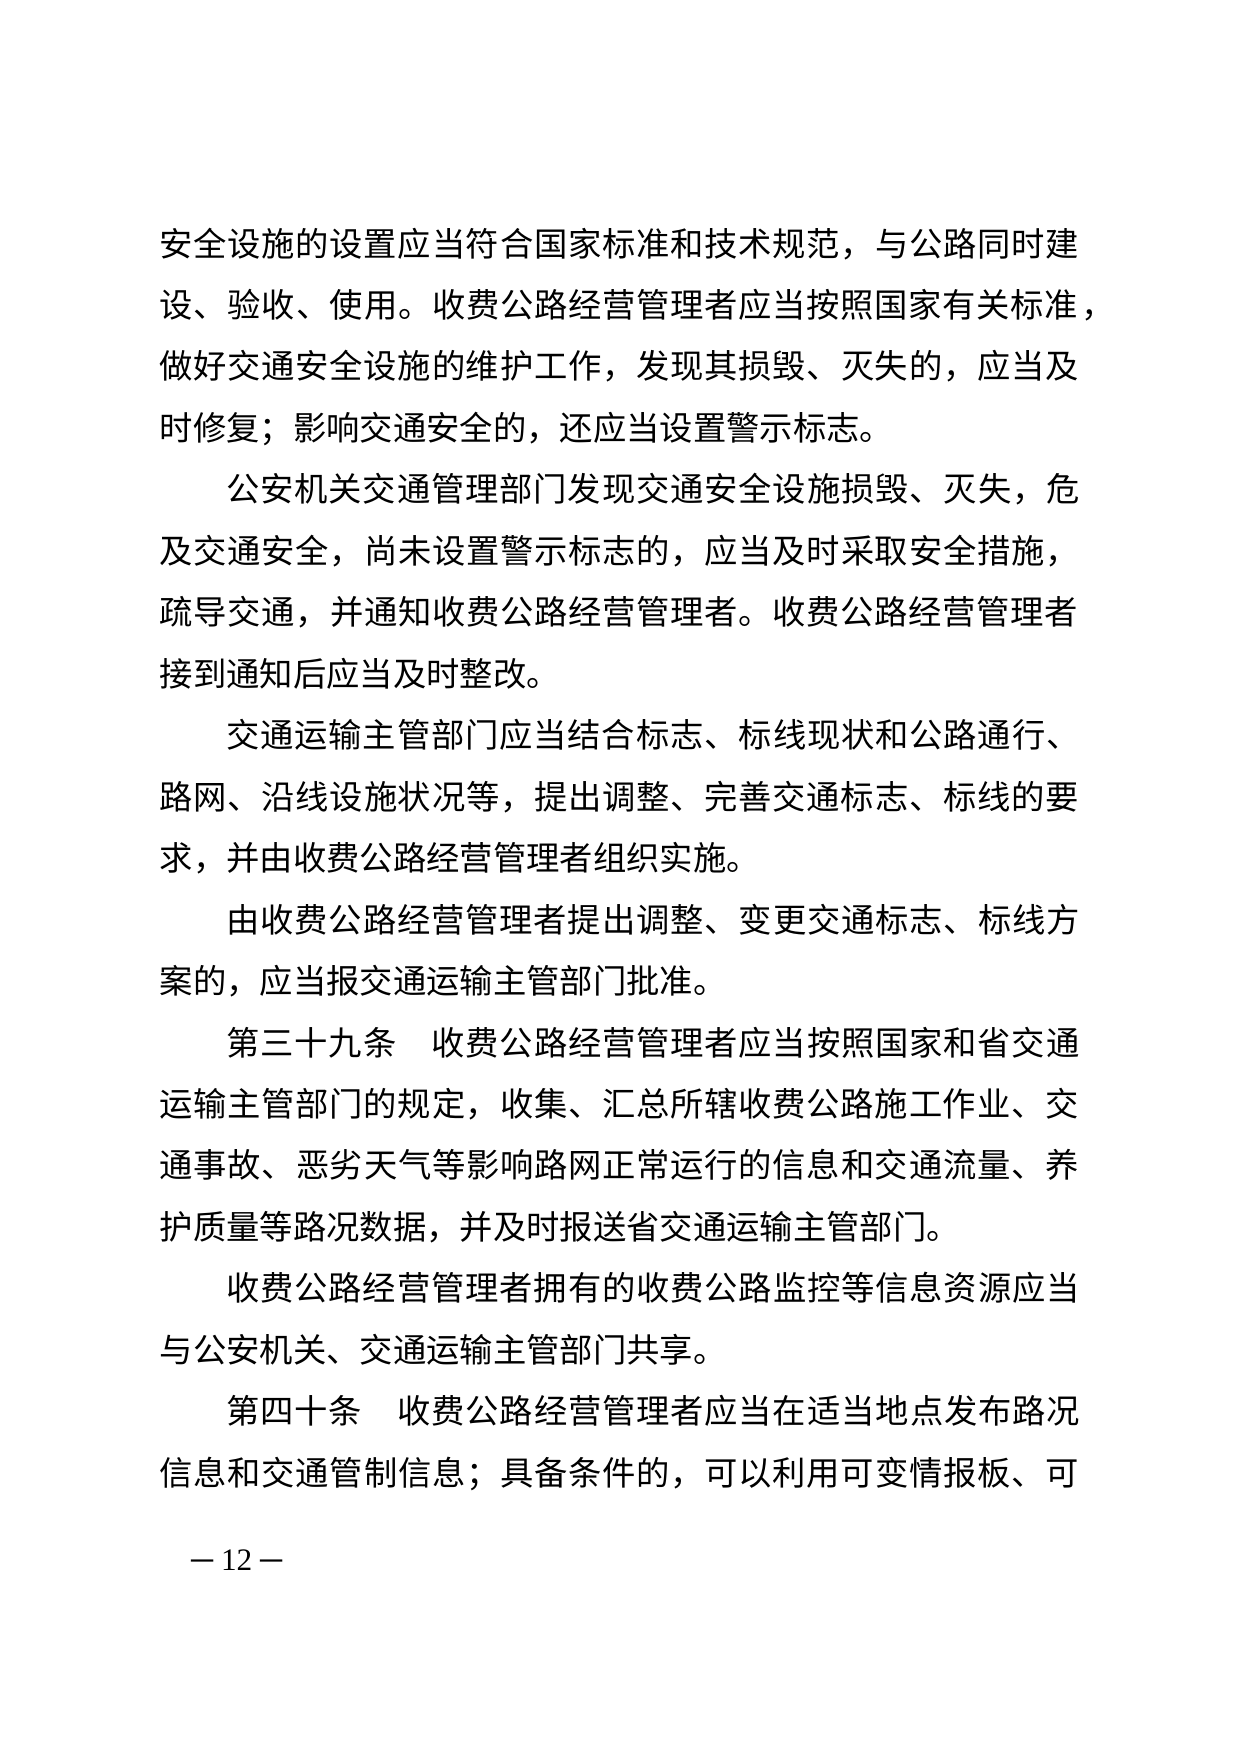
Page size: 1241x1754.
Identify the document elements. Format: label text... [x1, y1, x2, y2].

text 公安机关交通管理部门发现交通安全设施损毁、灭失，危及交通安全，尚未设置警示标志的，应当及时采取安全措施，疏导交通，并通知收费公路经营管理者。收费公路经营管理者接到通知后应当及时整改。 [159, 453, 1081, 698]
text 收费公路经营管理者拥有的收费公路监控等信息资源应当与公安机关、交通运输主管部门共享。 [159, 1252, 1081, 1374]
text 由收费公路经营管理者提出调整、变更交通标志、标线方案的，应当报交通运输主管部门批准。 [159, 883, 1081, 1006]
text 第三十九条 收费公路经营管理者应当按照国家和省交通运输主管部门的规定，收集、汇总所辖收费公路施工作业、交通事故、恶劣天气等影响路网正常运行的信息和交通流量、养护质量等路况数据，并及时报送省交通运输主管部门。 [159, 1006, 1081, 1252]
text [159, 1374, 1081, 1497]
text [159, 207, 1081, 453]
text 交通运输主管部门应当结合标志、标线现状和公路通行、路网、沿线设施状况等，提出调整、完善交通标志、标线的要求，并由收费公路经营管理者组织实施。 [159, 698, 1081, 883]
